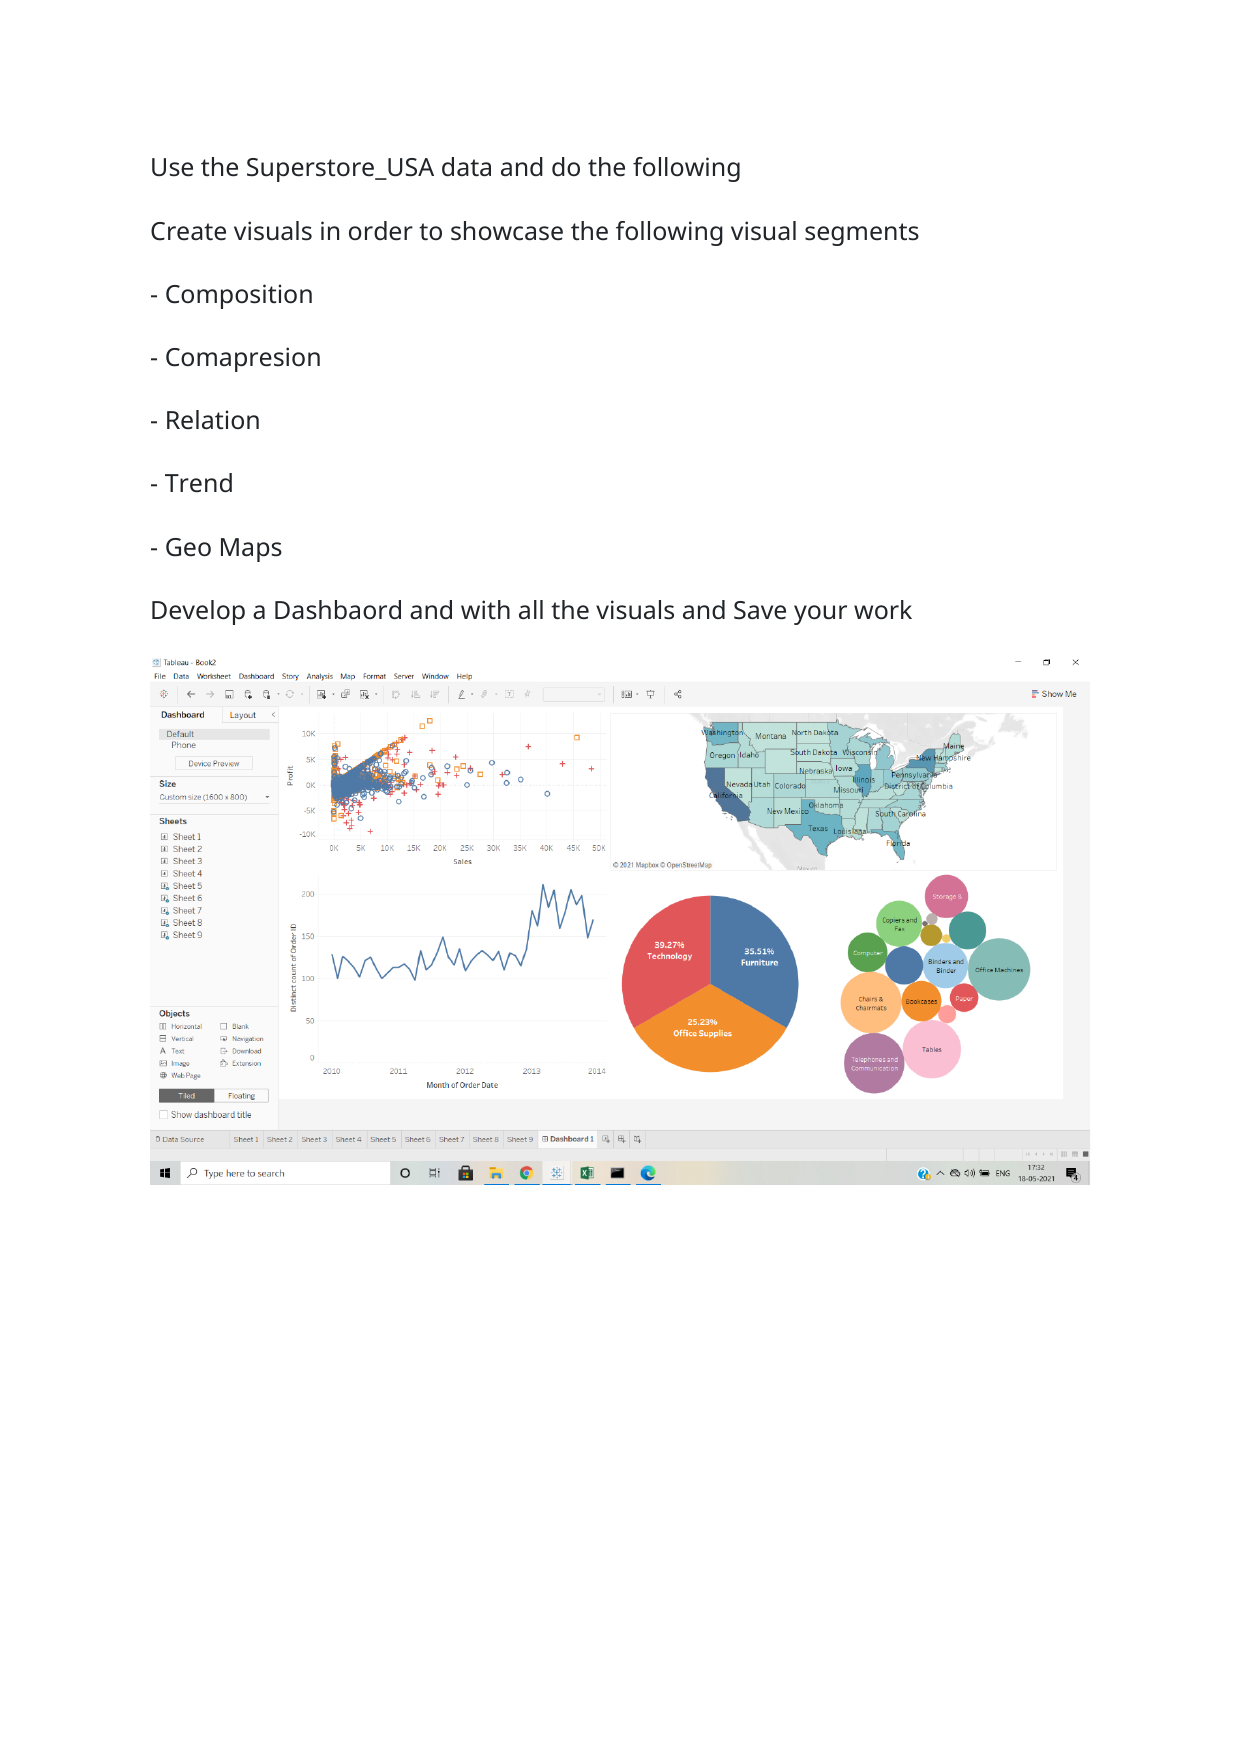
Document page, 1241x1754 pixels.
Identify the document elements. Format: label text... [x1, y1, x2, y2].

text Use the Superstore_USA data and do the following [150, 150, 1090, 184]
text Create visuals in order to showcase the following visual segments [150, 213, 1090, 247]
text - Relation [150, 403, 1090, 437]
text - Trend [150, 466, 1090, 500]
text Develop a Dashbaord and with all the visuals and Save your work [150, 593, 1090, 627]
text - Geo Maps [150, 529, 1090, 563]
text - Comapresion [150, 340, 1090, 374]
picture [150, 655, 1091, 1185]
text - Composition [150, 276, 1090, 311]
